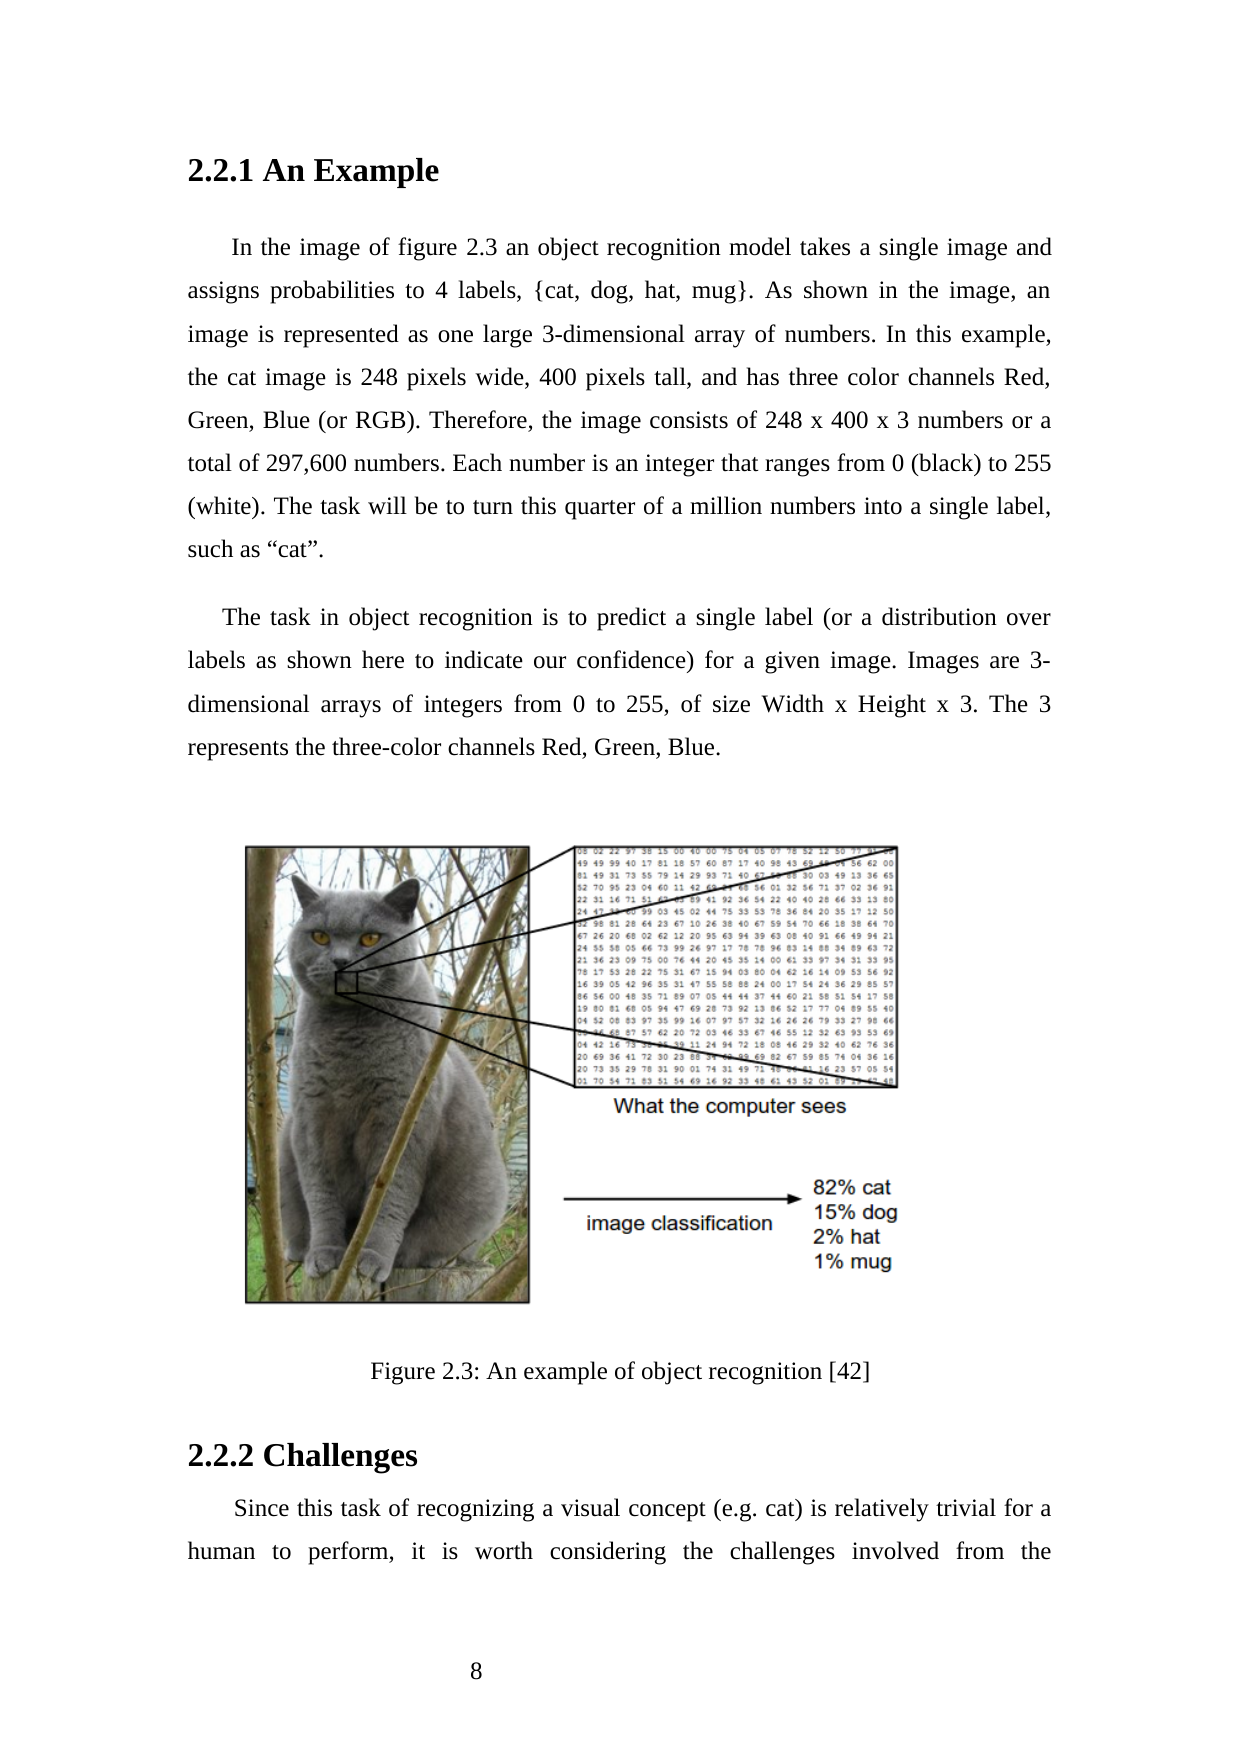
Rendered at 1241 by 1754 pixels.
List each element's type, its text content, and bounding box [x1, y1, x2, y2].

picture [239, 843, 904, 1308]
text 2.2.1 An Example [187, 150, 1053, 188]
text The task in object recognition is to predict a single label (or a distribution over labels as shown here to indicate our confidence) for a given image. Images are 3-dimensional arrays of integers from 0 to 255, of size Width x Height x 3. The 3 represents the three-color channels Red, Green, Blue. [187, 602, 1053, 761]
text In the image of figure 2.3 an object recognition model takes a single image and assigns probabilities to 4 labels, {cat, dog, hat, mug}. As shown in the image, an image is represented as one large 3-dimensional array of numbers. In this example, the cat image is 248 pixels wide, 400 pixels tall, and has three color channels Red, Green, Blue (or RGB). Therefore, the image consists of 248 x 400 x 3 numbers or a total of 297,600 numbers. Each number is an integer that ranges from 0 (black) to 255 (white). The task will be to turn this quarter of a million numbers into a single label, such as “cat”. [187, 232, 1053, 563]
text Figure 2.3: An example of object recognition [42] [187, 1356, 1053, 1385]
text 2.2.2 Challenges [187, 1435, 1053, 1473]
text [187, 1493, 1053, 1564]
